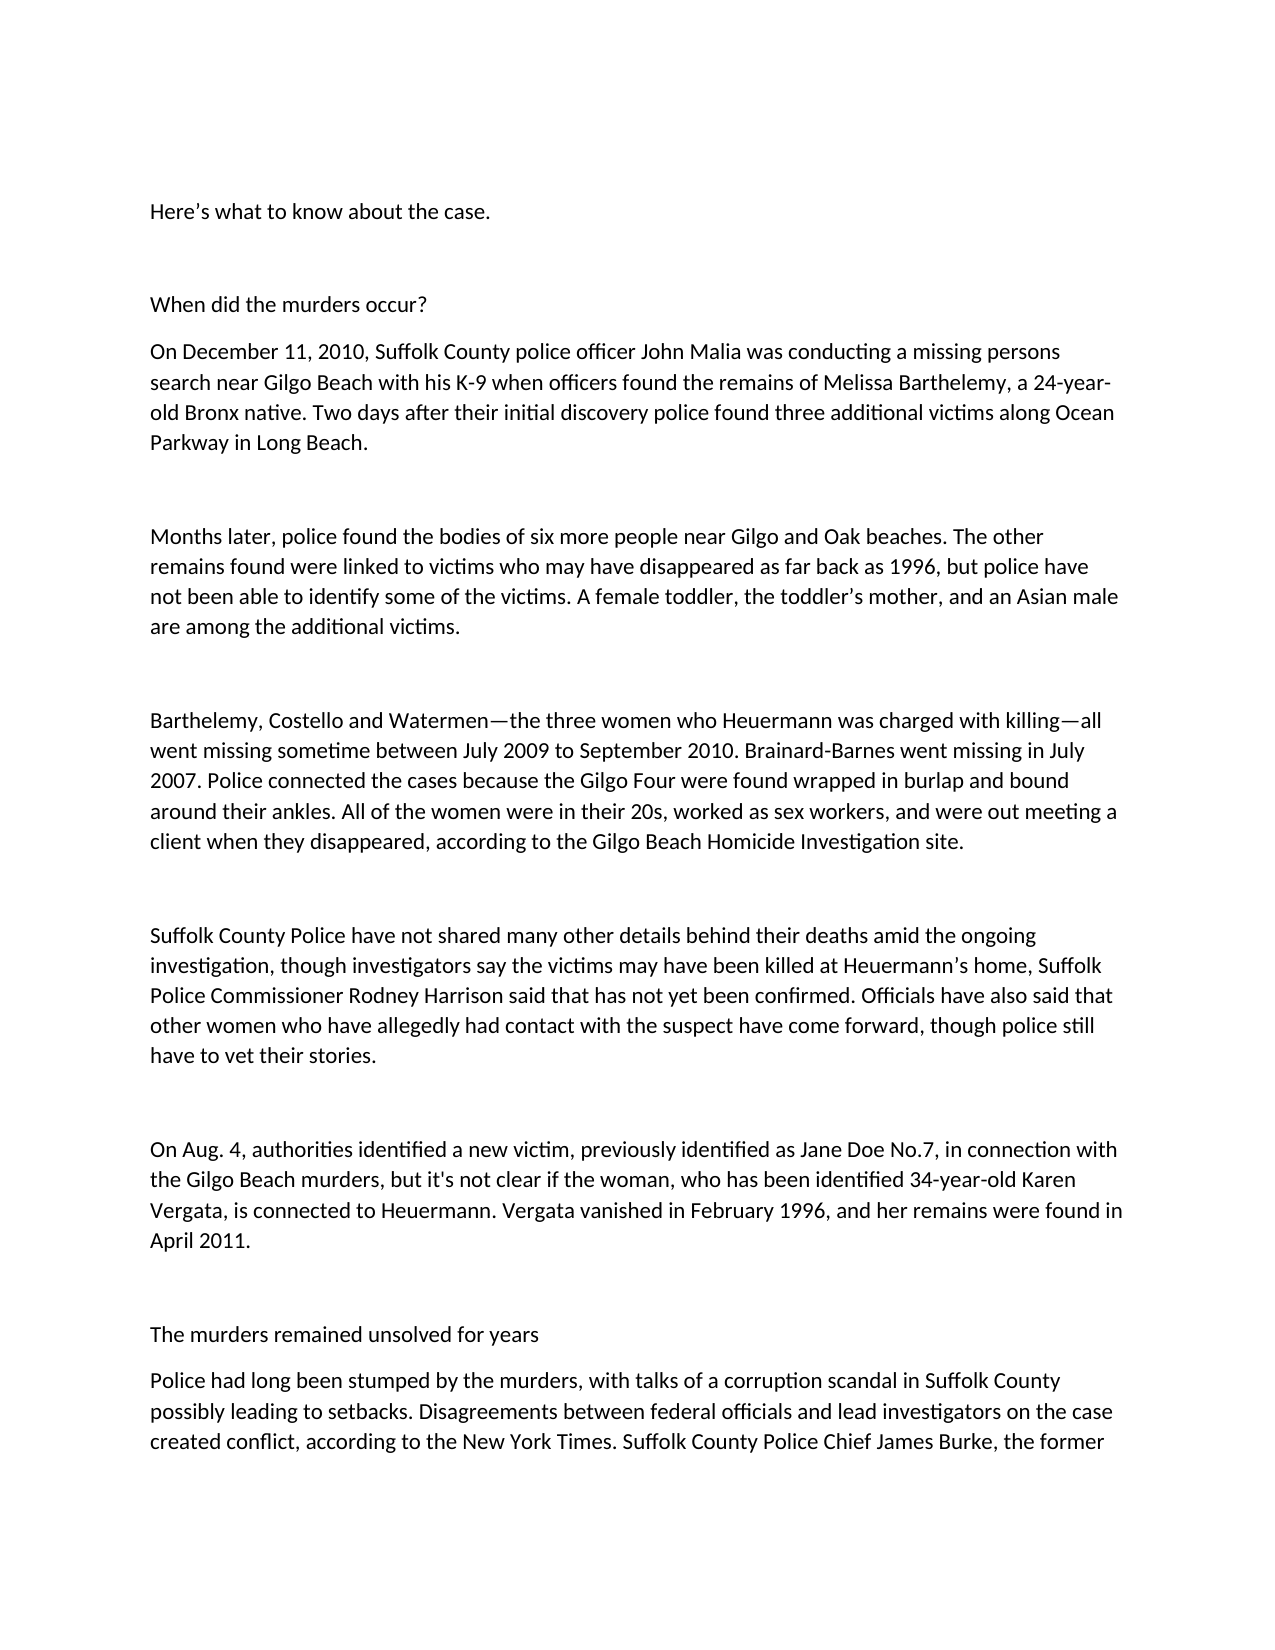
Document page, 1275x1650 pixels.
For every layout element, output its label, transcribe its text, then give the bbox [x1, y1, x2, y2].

text On Aug. 4, authorities identified a new victim, previously identified as Jane Doe No.7, in connection with the Gilgo Beach murders, but it's not clear if the woman, who has been identified 34-year-old Karen Vergata, is connected to Heuermann. Vergata vanished in February 1996, and her remains were found in April 2011. [150, 1135, 1125, 1254]
text On December 11, 2010, Suffolk County police officer John Malia was conducting a missing persons search near Gilgo Beach with his K-9 when officers found the remains of Melissa Barthelemy, a 24-year-old Bronx native. Two days after their initial discovery police found three additional victims along Ocean Parkway in Long Beach. [150, 337, 1125, 456]
text Suffolk County Police have not shared many other details behind their deaths amid the ongoing investigation, though investigators say the victims may have been killed at Heuermann’s home, Suffolk Police Commissioner Rodney Harrison said that has not yet been confirmed. Officials have also said that other women who have allegedly had contact with the suspect have come forward, though police still have to vet their stories. [150, 921, 1125, 1070]
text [150, 1367, 1125, 1455]
text Here’s what to know about the case. [150, 197, 1125, 225]
text Months later, police found the bodies of six more people near Gilgo and Oak beaches. The other remains found were linked to victims who may have disappeared as far back as 1996, but police have not been able to identify some of the victims. A female toddler, the toddler’s mother, and an Asian male are among the additional victims. [150, 522, 1125, 641]
text When did the murders occur? [150, 291, 1125, 319]
text The murders remained unsolved for years [150, 1320, 1125, 1348]
text Barthelemy, Costello and Watermen—the three women who Heuermann was charged with killing—all went missing sometime between July 2009 to September 2010. Brainard-Barnes went missing in July 2007. Police connected the cases because the Gilgo Four were found wrapped in burlap and bound around their ankles. All of the women were in their 20s, worked as sex workers, and were out meeting a client when they disappeared, according to the Gilgo Beach Homicide Investigation site. [150, 706, 1125, 855]
